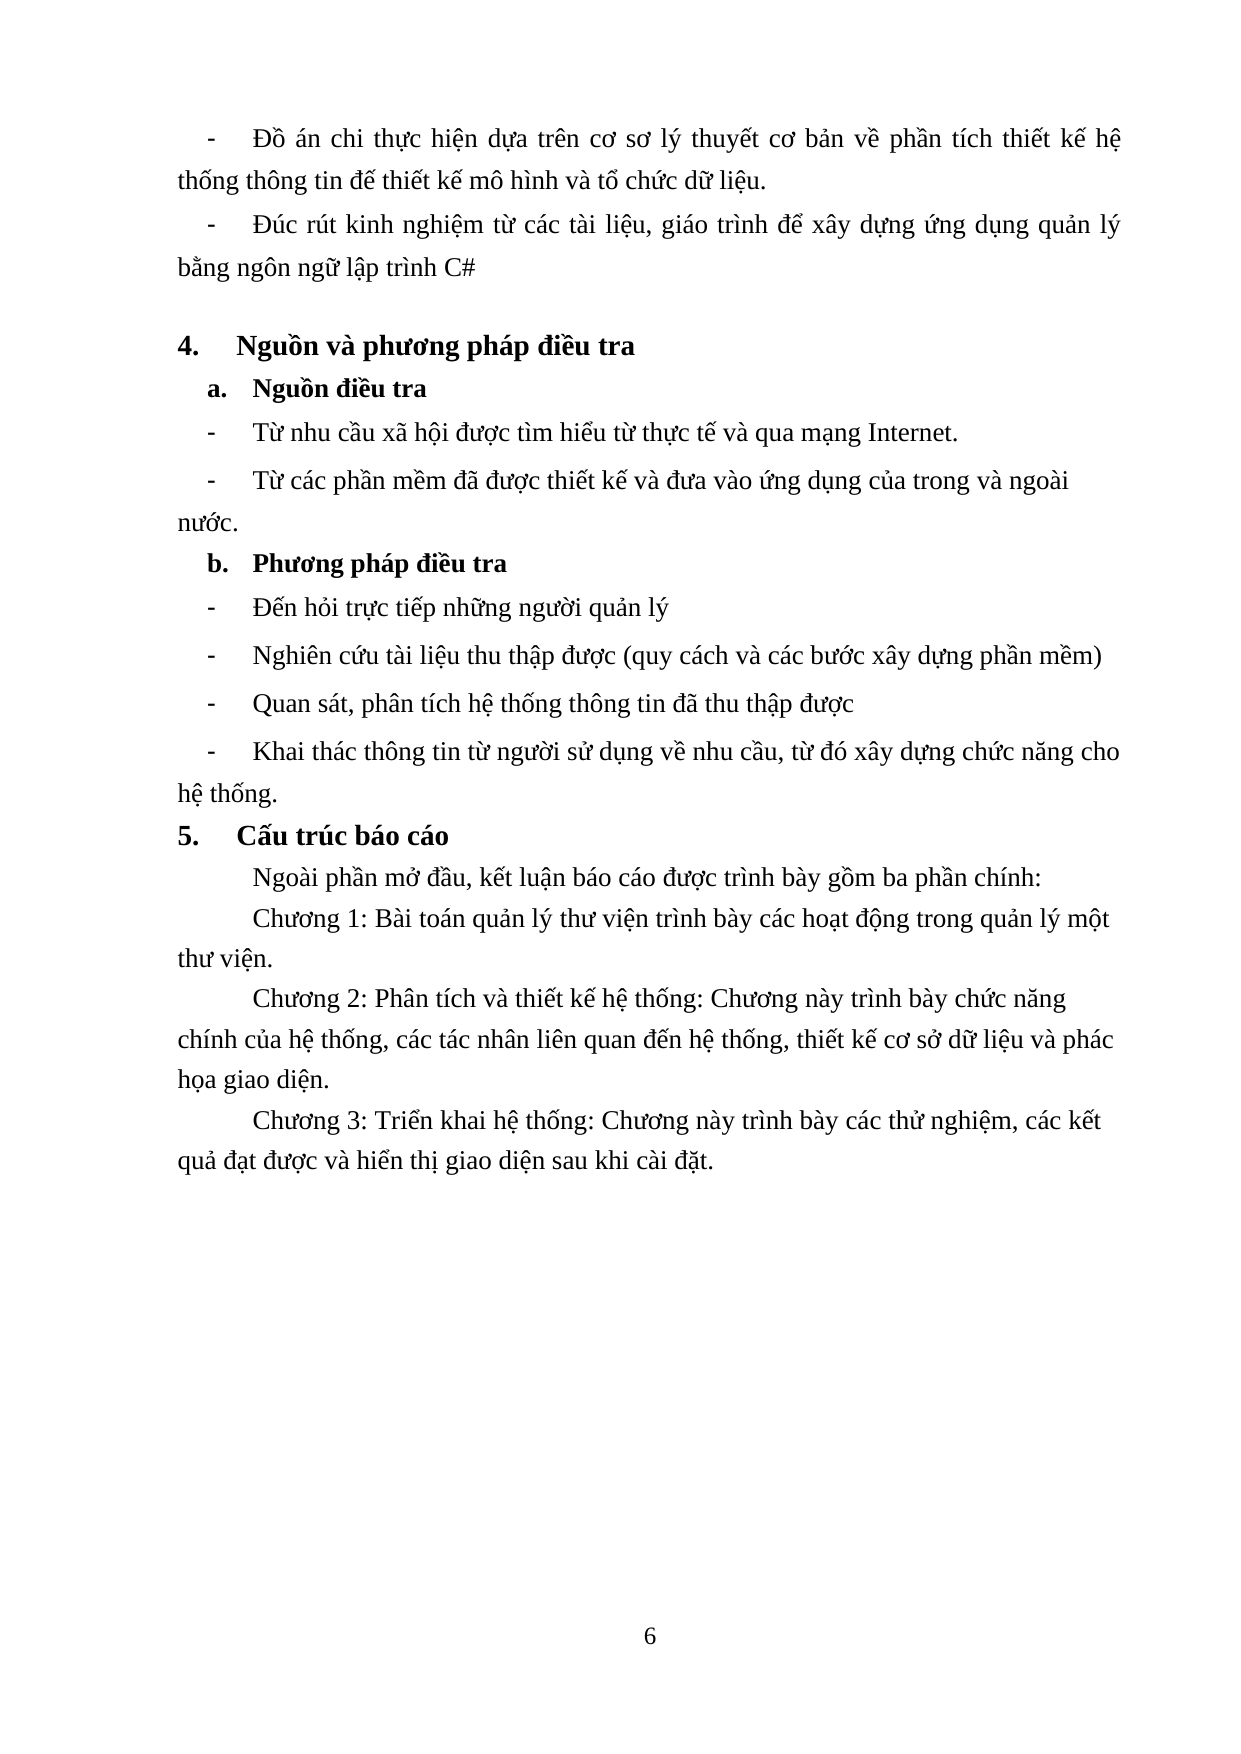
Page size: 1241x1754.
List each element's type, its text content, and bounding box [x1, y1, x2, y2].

list Đúc rút kinh nghiệm từ các tài liệu, giáo trình để xây dựng ứng dụng quản lý bằng ngôn ngữ lập trình C# [177, 205, 1122, 282]
list Khai thác thông tin từ người sử dụng về nhu cầu, từ đó xây dựng chức năng cho hệ thống. [177, 731, 1122, 808]
list Từ các phần mềm đã được thiết kế và đưa vào ứng dụng của trong và ngoài nước. [177, 460, 1122, 538]
list Nguồn điều tra [177, 372, 1122, 403]
list Chương 3: Triển khai hệ thống: Chương này trình bày các thử nghiệm, các kết quả đạt được và hiển thị giao diện sau khi cài đặt. [177, 1104, 1122, 1175]
list Từ nhu cầu xã hội được tìm hiểu từ thực tế và qua mạng Internet. [177, 412, 1122, 449]
list Nghiên cứu tài liệu thu thập được (quy cách và các bước xây dựng phần mềm) [177, 635, 1122, 672]
list Ngoài phần mở đầu, kết luận báo cáo được trình bày gồm ba phần chính: [177, 861, 1122, 892]
list Đến hỏi trực tiếp những người quản lý [177, 587, 1122, 624]
list Phương pháp điều tra [177, 547, 1122, 578]
list Quan sát, phân tích hệ thống thông tin đã thu thập được [177, 683, 1122, 720]
list Chương 2: Phân tích và thiết kế hệ thống: Chương này trình bày chức năng chính của hệ thống, các tác nhân liên quan đến hệ thống, thiết kế cơ sở dữ liệu và phác họa giao diện. [177, 982, 1122, 1094]
list Đồ án chi thực hiện dựa trên cơ sơ lý thuyết cơ bản về phần tích thiết kế hệ thống thông tin đế thiết kế mô hình và tổ chức dữ liệu. [177, 118, 1122, 195]
list Nguồn và phương pháp điều tra [177, 328, 1122, 362]
list Cấu trúc báo cáo [177, 818, 1122, 851]
list Chương 1: Bài toán quản lý thư viện trình bày các hoạt động trong quản lý một thư viện. [177, 902, 1122, 973]
